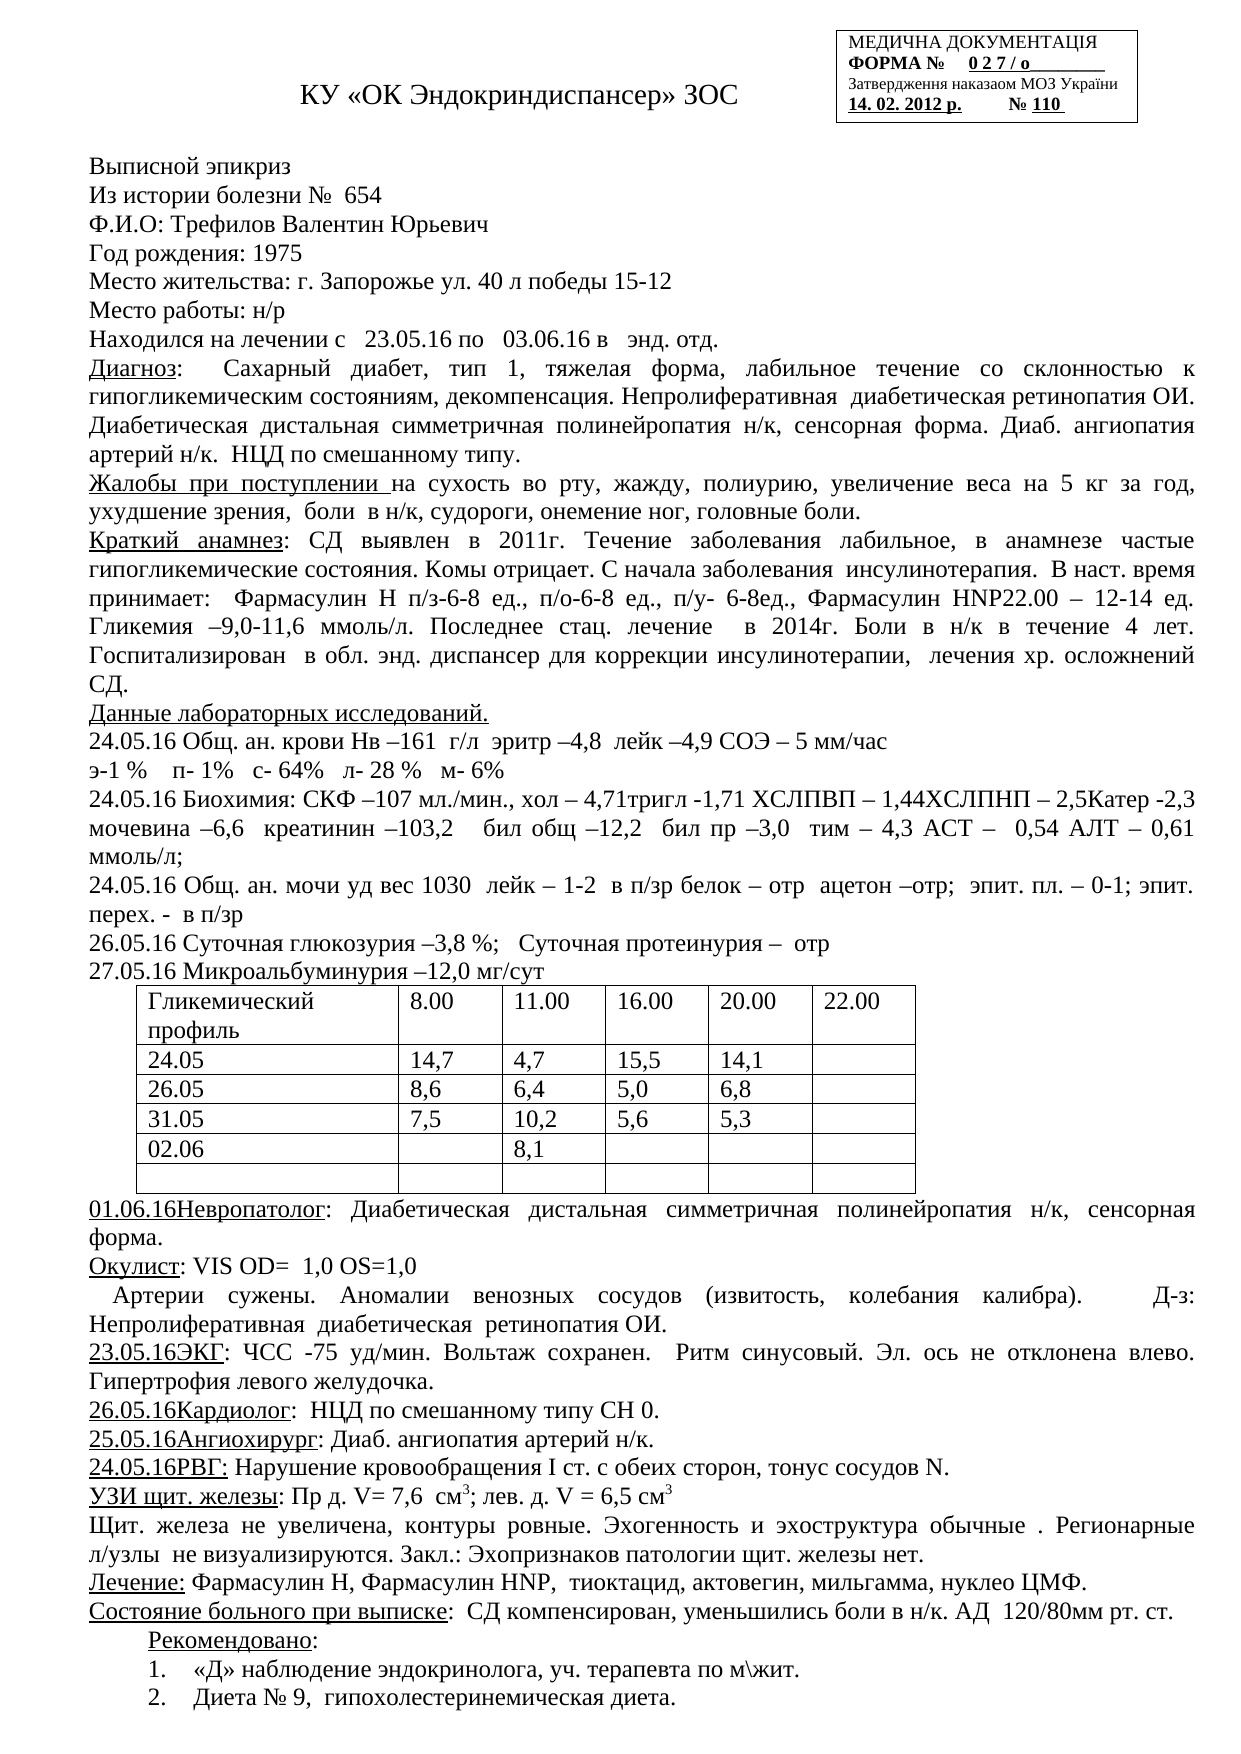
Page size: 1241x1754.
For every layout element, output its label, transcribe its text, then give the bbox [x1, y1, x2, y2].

table_header Гликемический профиль [137, 986, 398, 1044]
text Рекомендовано: [148, 1625, 1196, 1654]
text э-1 % п- 1% с- 64% л- 28 % м- 6% [89, 755, 1196, 784]
text 24.05.16 Общ. ан. крови Нв –161 г/л эритр –4,8 лейк –4,9 СОЭ – 5 мм/час [89, 726, 1196, 755]
text Данные лабораторных исследований. [89, 698, 1196, 726]
table_header 20.00 [709, 986, 812, 1044]
table_cell [606, 1134, 708, 1163]
table_header 16.00 [606, 986, 708, 1044]
table_cell 5,3 [709, 1104, 812, 1133]
list Диета № 9, гипохолестеринемическая диета. [148, 1682, 1196, 1711]
table_cell [709, 1164, 812, 1193]
table_cell 8,6 [399, 1075, 502, 1103]
table_cell [813, 1075, 915, 1103]
text 24.05.16РВГ: Нарушение кровообращения I ст. с обеих сторон, тонус сосудов N. [89, 1452, 1196, 1481]
table_cell [399, 1164, 502, 1193]
text Краткий анамнез: СД выявлен в 2011г. Течение заболевания лабильное, в анамнезе частые гипогликемические состояния. Комы отрицает. С начала заболевания инсулинотерапия. В наст. время принимает: Фармасулин Н п/з-6-8 ед., п/о-6-8 ед., п/у- 6-8ед., Фармасулин НNР22.00 – 12-14 ед. Гликемия –9,0-11,6 ммоль/л. Последнее стац. лечение в 2014г. Боли в н/к в течение 4 лет. Госпитализирован в обл. энд. диспансер для коррекции инсулинотерапии, лечения хр. осложнений СД. [89, 525, 1196, 698]
text Диагноз: Сахарный диабет, тип 1, тяжелая форма, лабильное течение со склонностью к гипогликемическим состояниям, декомпенсация. Непролиферативная диабетическая ретинопатия ОИ. Диабетическая дистальная симметричная полинейропатия н/к, сенсорная форма. Диаб. ангиопатия артерий н/к. НЦД по смешанному типу. [89, 353, 1196, 468]
text Щит. железа не увеличена, контуры ровные. Эхогенность и эхоструктура обычные . Регионарные л/узлы не визуализируются. Закл.: Эхопризнаков патологии щит. железы нет. [89, 1510, 1196, 1567]
table_cell [606, 1164, 708, 1193]
table_cell 15,5 [606, 1045, 708, 1073]
table_cell 6,8 [709, 1075, 812, 1103]
table_cell 14,1 [709, 1045, 812, 1073]
table_header 11.00 [503, 986, 605, 1044]
text Артерии сужены. Аномалии венозных сосудов (извитость, колебания калибра). Д-з: Непролиферативная диабетическая ретинопатия ОИ. [89, 1280, 1196, 1337]
table_cell [813, 1045, 915, 1073]
text Год рождения: 1975 [89, 238, 1196, 266]
table_cell 8,1 [503, 1134, 605, 1163]
table_cell [137, 1164, 398, 1193]
subtitle Из истории болезни № 654 [89, 180, 1196, 209]
table_cell 24.05 [137, 1045, 398, 1073]
table_cell 10,2 [503, 1104, 605, 1133]
text 01.06.16Невропатолог: Диабетическая дистальная симметричная полинейропатия н/к, сенсорная форма. [89, 1194, 1196, 1251]
text 26.05.16Кардиолог: НЦД по смешанному типу СН 0. [89, 1395, 1196, 1424]
text 26.05.16 Суточная глюкозурия –3,8 %; Суточная протеинурия – отр [89, 928, 1196, 956]
table_cell [399, 1134, 502, 1163]
table_cell [813, 1104, 915, 1133]
subtitle Выписной эпикриз [89, 151, 1202, 180]
text Место жительства: г. Запорожье ул. 40 л победы 15-12 [89, 266, 1196, 295]
table_cell 31.05 [137, 1104, 398, 1133]
text Состояние больного при выписке: СД компенсирован, уменьшились боли в н/к. АД 120/80мм рт. ст. [89, 1596, 1196, 1625]
table_cell [709, 1134, 812, 1163]
text 25.05.16Ангиохирург: Диаб. ангиопатия артерий н/к. [89, 1424, 1196, 1452]
subtitle 27.05.16 Микроальбуминурия –12,0 мг/сут [89, 956, 1196, 985]
text Жалобы при поступлении на сухость во рту, жажду, полиурию, увеличение веса на 5 кг за год, ухудшение зрения, боли в н/к, судороги, онемение ног, головные боли. [89, 468, 1196, 525]
table_header 22.00 [813, 986, 915, 1044]
text 24.05.16 Биохимия: СКФ –107 мл./мин., хол – 4,71тригл -1,71 ХСЛПВП – 1,44ХСЛПНП – 2,5Катер -2,3 мочевина –6,6 креатинин –103,2 бил общ –12,2 бил пр –3,0 тим – 4,3 АСТ – 0,54 АЛТ – 0,61 ммоль/л; [89, 784, 1196, 870]
table_cell [503, 1164, 605, 1193]
text Лечение: Фармасулин Н, Фармасулин НNР, тиоктацид, актовегин, мильгамма, нуклео ЦМФ. [89, 1567, 1196, 1596]
table_cell 02.06 [137, 1134, 398, 1163]
table_cell 7,5 [399, 1104, 502, 1133]
text Окулист: VIS OD= 1,0 OS=1,0 [89, 1251, 1196, 1280]
table_cell 5,6 [606, 1104, 708, 1133]
list «Д» наблюдение эндокринолога, уч. терапевта по м\жит. [148, 1654, 1196, 1682]
text Место работы: н/р [89, 295, 1196, 324]
subtitle 24.05.16 Общ. ан. мочи уд вес 1030 лейк – 1-2 в п/зр белок – отр ацетон –отр; эпит. пл. – 0-1; эпит. перех. - в п/зр [89, 870, 1196, 928]
table_cell 14,7 [399, 1045, 502, 1073]
table_cell [813, 1164, 915, 1193]
table_header 8.00 [399, 986, 502, 1044]
text УЗИ щит. железы: Пр д. V= 7,6 см3; лев. д. V = 6,5 см3 [89, 1481, 1196, 1510]
text Находился на лечении с 23.05.16 по 03.06.16 в энд. отд. [89, 324, 1196, 353]
subtitle Ф.И.О: Трефилов Валентин Юрьевич [89, 209, 1196, 238]
text 23.05.16ЭКГ: ЧСС -75 уд/мин. Вольтаж сохранен. Ритм синусовый. Эл. ось не отклонена влево. Гипертрофия левого желудочка. [89, 1337, 1196, 1395]
table_cell 6,4 [503, 1075, 605, 1103]
table_cell [813, 1134, 915, 1163]
table_cell 5,0 [606, 1075, 708, 1103]
table_cell 26.05 [137, 1075, 398, 1103]
table_cell 4,7 [503, 1045, 605, 1073]
